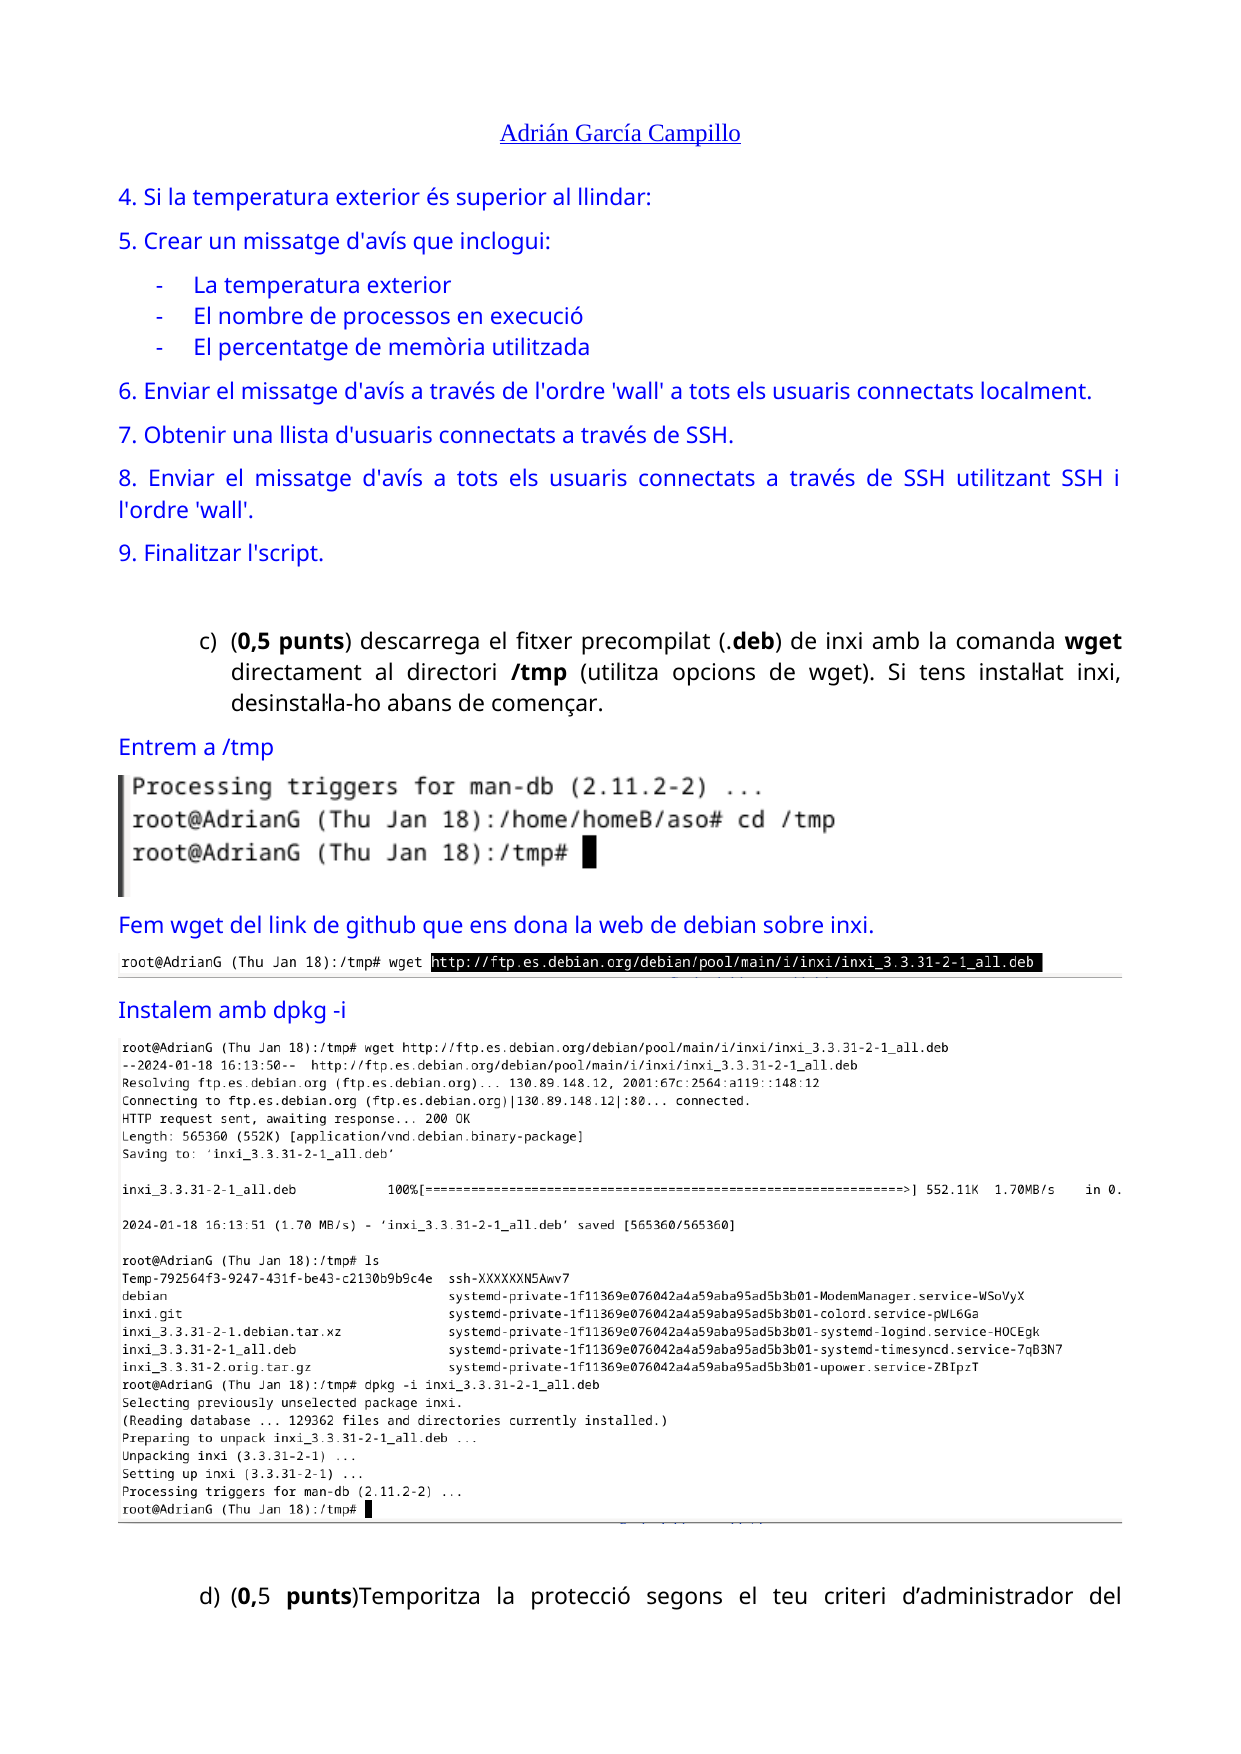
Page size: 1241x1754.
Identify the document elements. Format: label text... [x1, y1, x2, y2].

list (0,5 punts) descarrega el fitxer precompilat (.deb) de inxi amb la comanda wget directament al directori /tmp (utilitza opcions de wget). Si tens instal·lat inxi, desinstal·la-ho abans de començar. [193, 625, 1122, 719]
text 7. Obtenir una llista d'usuaris connectats a través de SSH. [118, 419, 1122, 450]
picture [118, 775, 954, 897]
text 8. Enviar el missatge d'avís a tots els usuaris connectats a través de SSH utilitzant SSH i l'ordre 'wall'. [118, 462, 1122, 525]
text 9. Finalitzar l'script. [118, 537, 1122, 569]
text 4. Si la temperatura exterior és superior al llindar: [118, 181, 1122, 212]
picture [118, 953, 1123, 978]
picture [118, 1038, 1123, 1524]
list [193, 1580, 1122, 1611]
list El percentatge de memòria utilitzada [156, 331, 1122, 362]
text Entrem a /tmp [118, 731, 1122, 762]
text Fem wget del link de github que ens dona la web de debian sobre inxi. [118, 909, 1122, 941]
list El nombre de processos en execució [156, 300, 1122, 331]
text Instalem amb dpkg -i [118, 994, 1122, 1026]
text 5. Crear un missatge d'avís que inclogui: [118, 225, 1122, 256]
text 6. Enviar el missatge d'avís a través de l'ordre 'wall' a tots els usuaris connectats localment. [118, 375, 1122, 406]
list La temperatura exterior [156, 269, 1122, 300]
